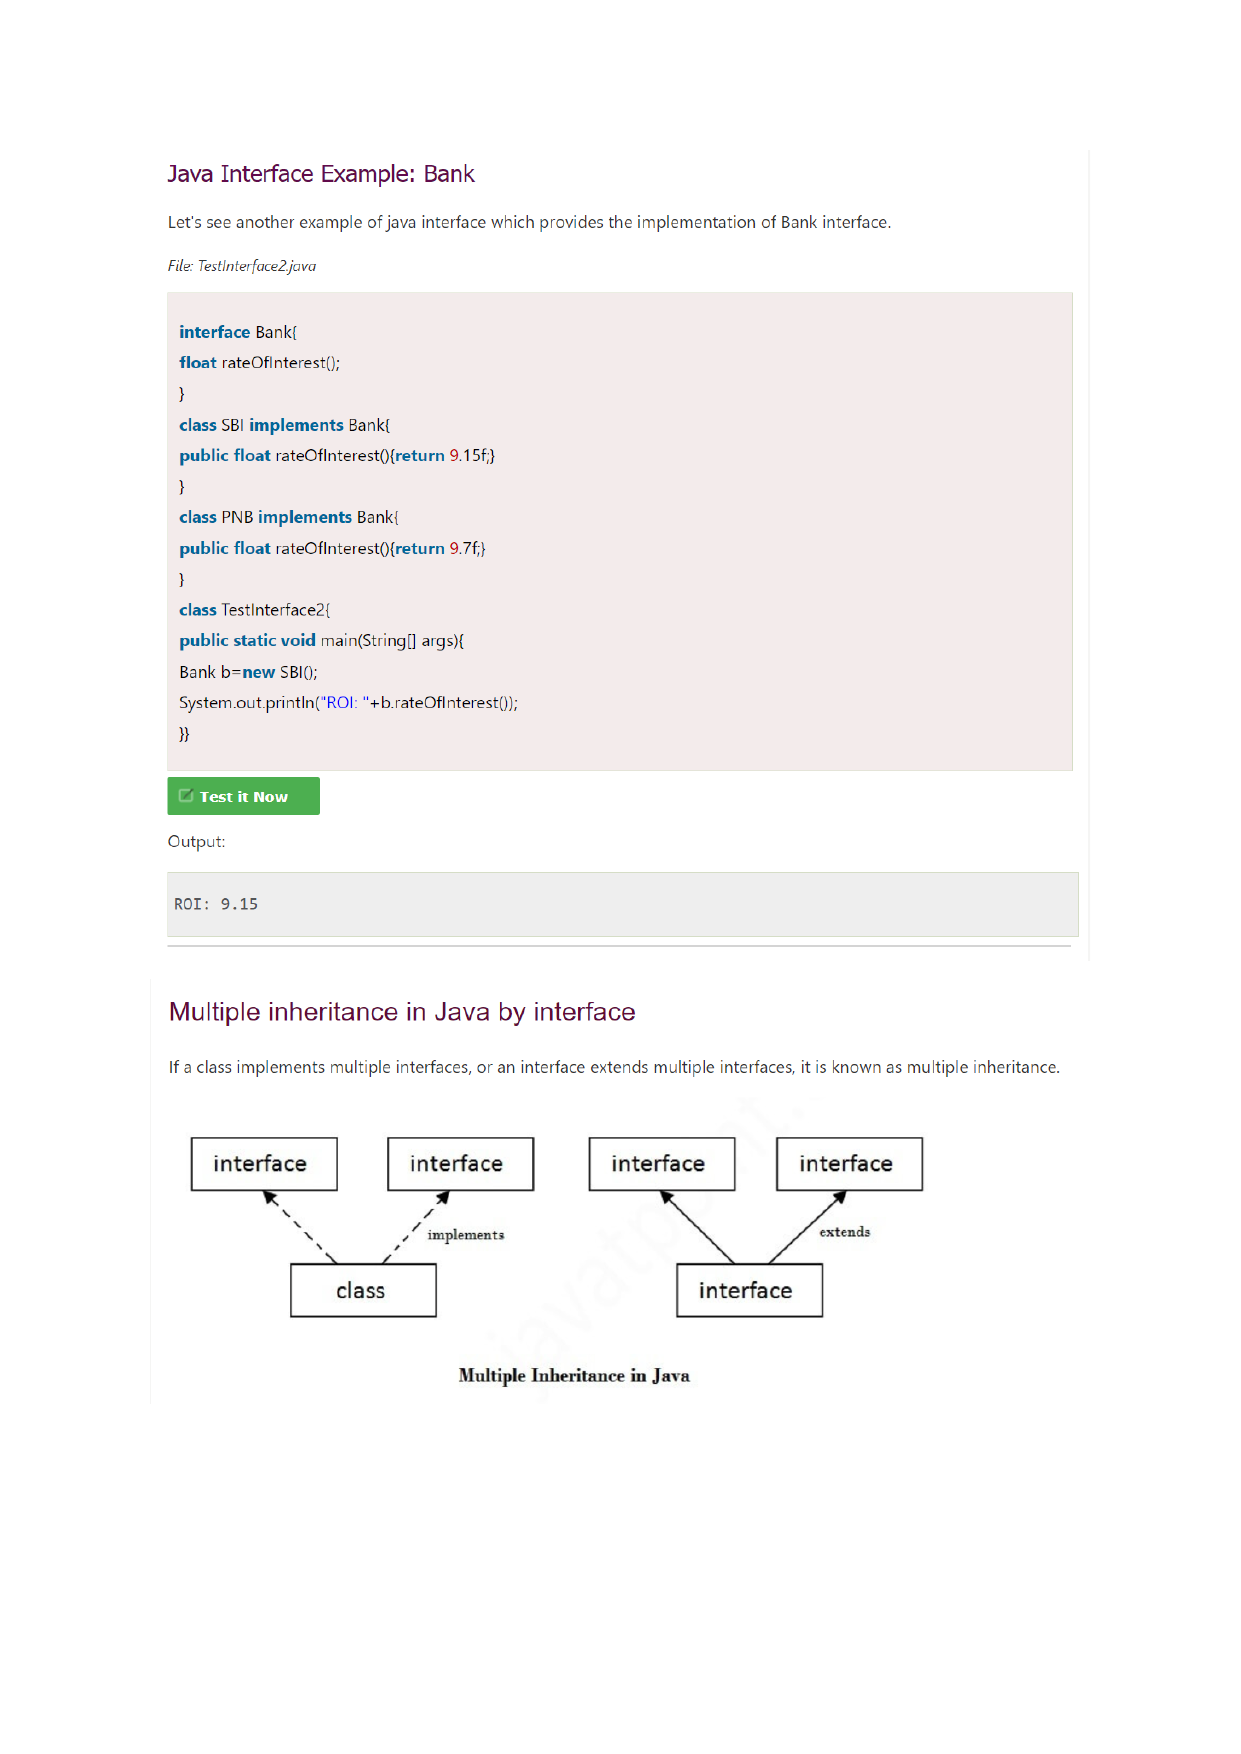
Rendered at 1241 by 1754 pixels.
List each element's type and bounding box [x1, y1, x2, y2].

picture [150, 979, 1091, 1404]
picture [150, 150, 1091, 961]
